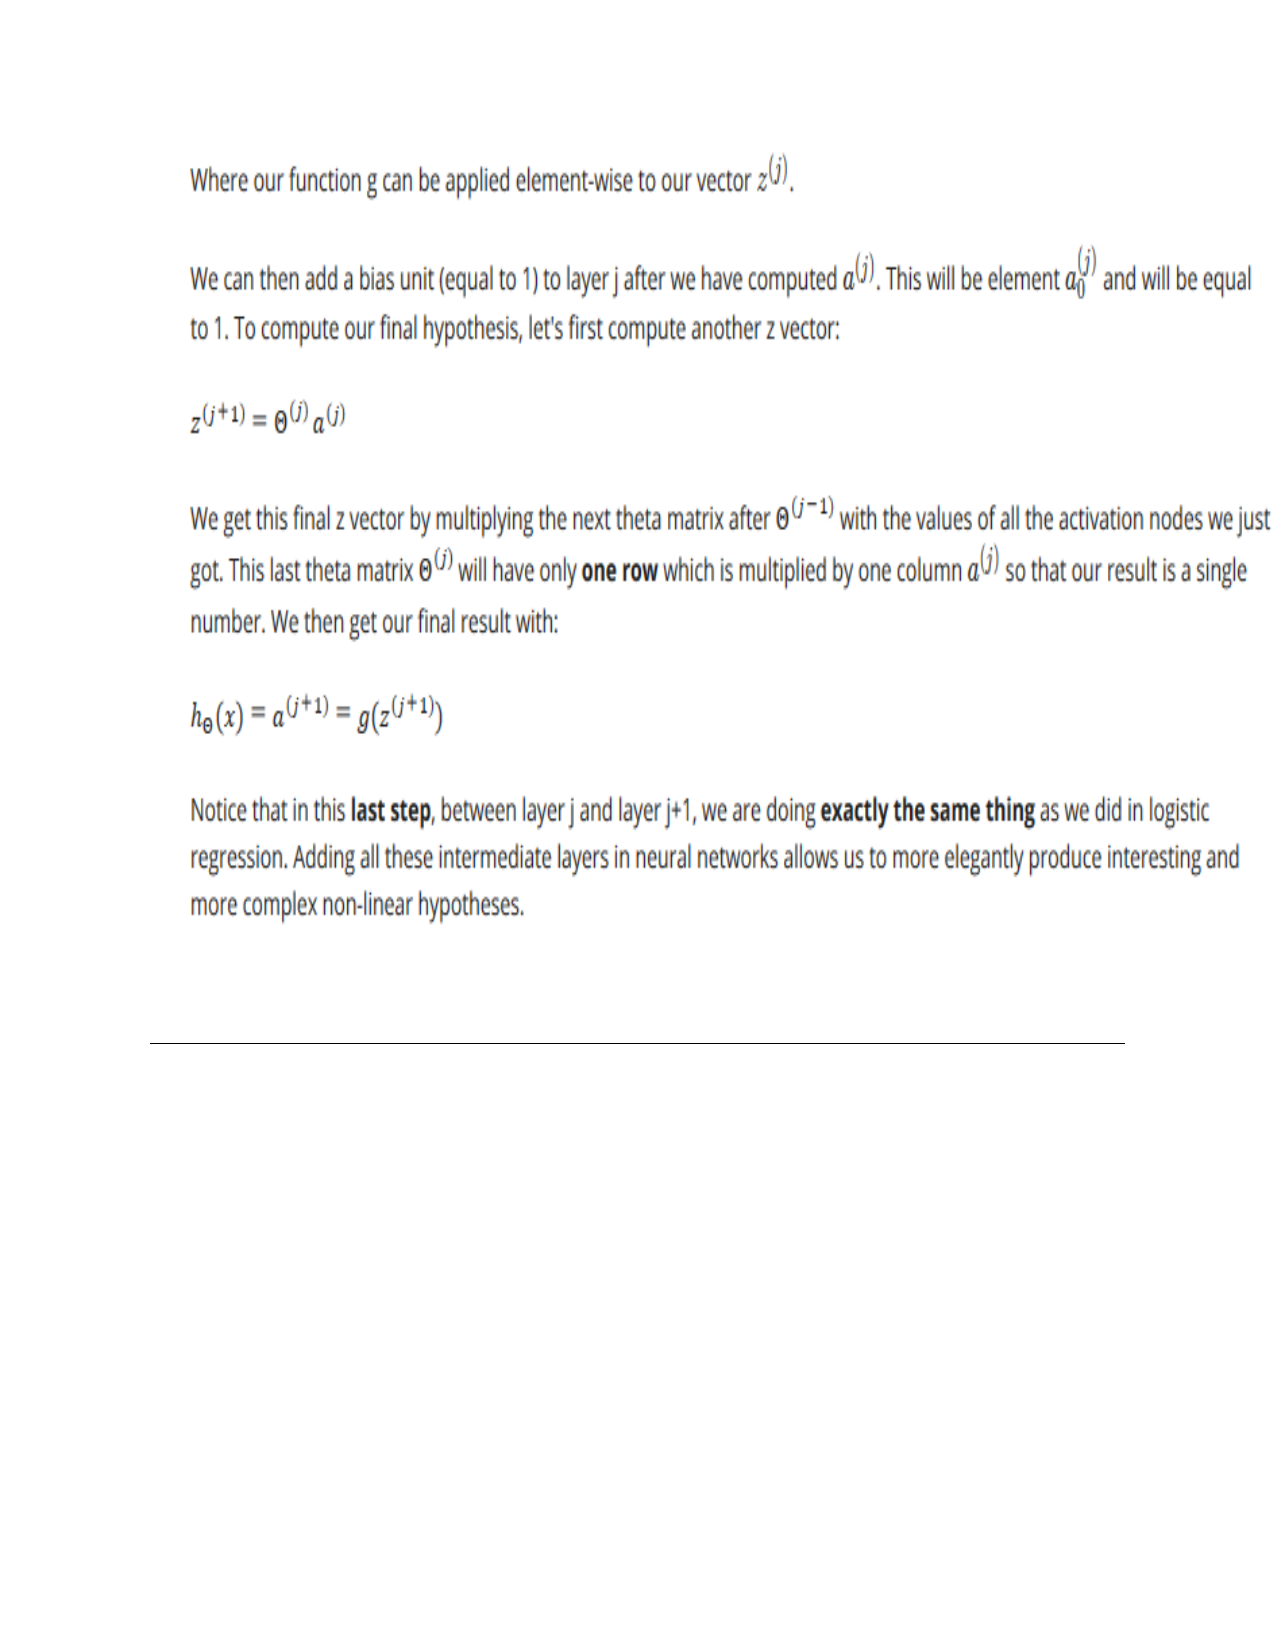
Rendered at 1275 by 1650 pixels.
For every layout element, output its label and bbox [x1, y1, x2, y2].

picture [150, 150, 1275, 994]
